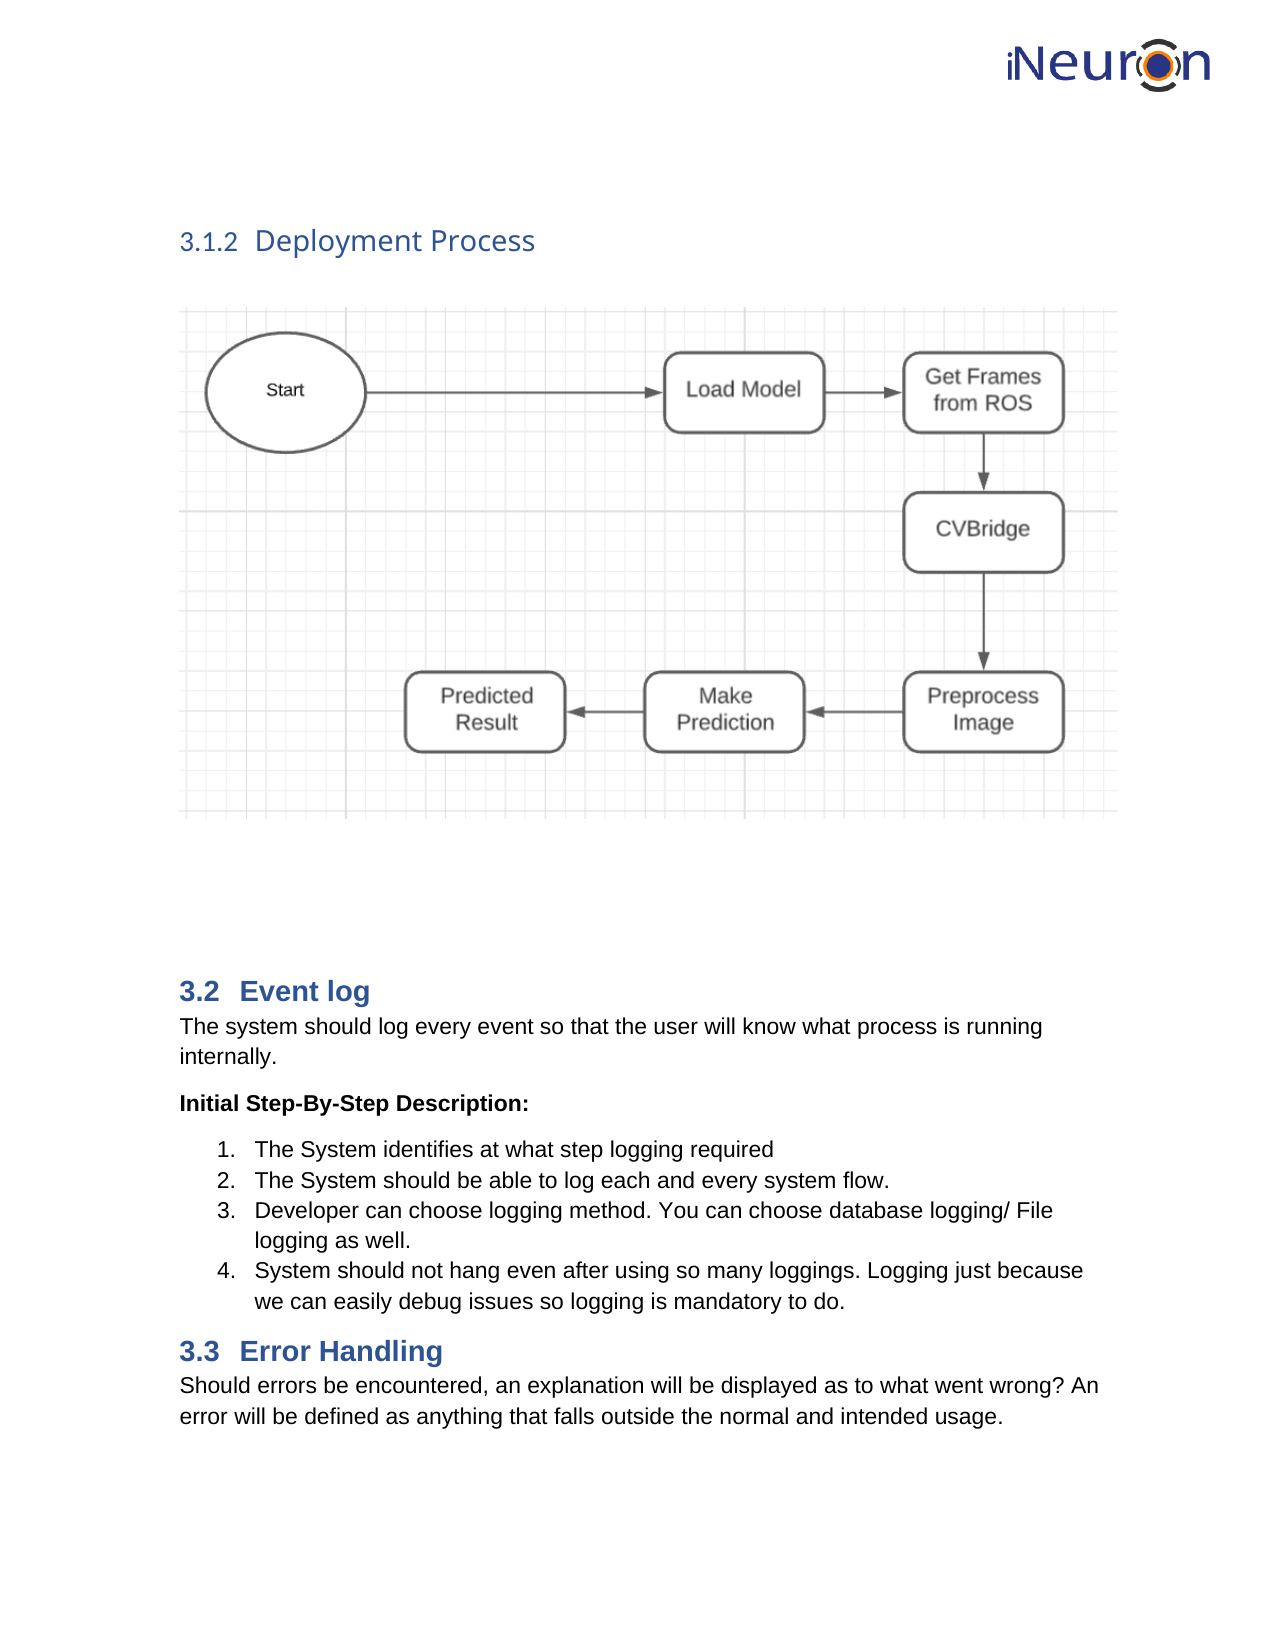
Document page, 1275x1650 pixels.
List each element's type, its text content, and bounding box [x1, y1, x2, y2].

list The System should be able to log each and every system flow. [217, 1167, 1139, 1193]
picture [1007, 38, 1210, 92]
subtitle Event log [179, 974, 1139, 1007]
picture [179, 307, 1118, 819]
subtitle Error Handling [179, 1334, 1139, 1367]
list The System identifies at what step logging required [217, 1136, 1139, 1163]
list System should not hang even after using so many loggings. Logging just because we can easily debug issues so logging is mandatory to do. [217, 1257, 1107, 1314]
text Should errors be encountered, an explanation will be displayed as to what went wrong? An error will be defined as anything that falls outside the normal and intended usage. [179, 1372, 1139, 1429]
text Initial Step-By-Step Description: [179, 1089, 1139, 1116]
text The system should log every event so that the user will know what process is running internally. [179, 1013, 1139, 1069]
list Developer can choose logging method. You can choose database logging/ File logging as well. [217, 1197, 1106, 1253]
subtitle Deployment Process [179, 220, 1139, 260]
